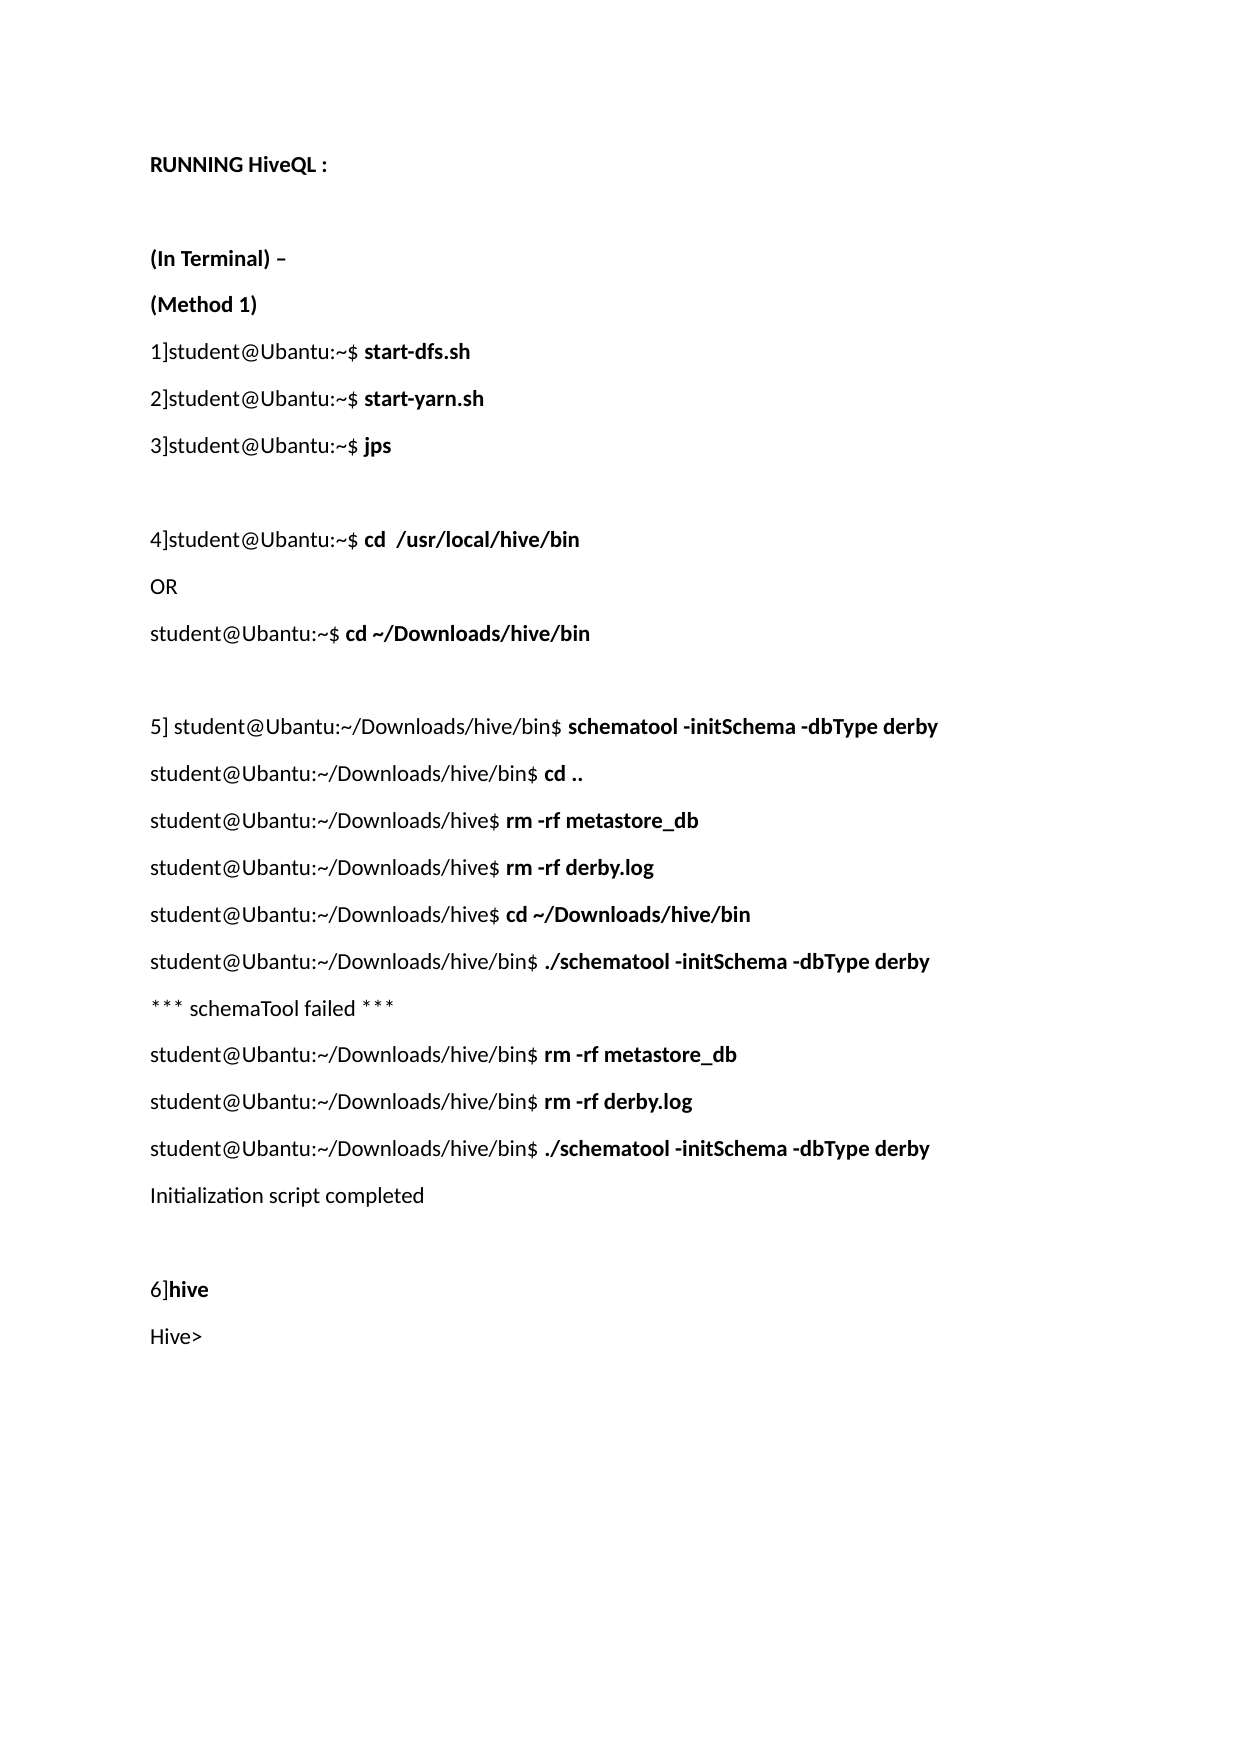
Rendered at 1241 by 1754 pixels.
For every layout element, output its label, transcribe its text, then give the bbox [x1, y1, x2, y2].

text 2]student@Ubantu:~$ start-yarn.sh [150, 384, 1090, 412]
text student@Ubantu:~/Downloads/hive/bin$ ./schematool -initSchema -dbType derby [150, 1134, 1090, 1162]
text RUNNING HiveQL : [150, 150, 1090, 178]
text OR [150, 572, 1090, 600]
text student@Ubantu:~$ cd ~/Downloads/hive/bin [150, 619, 1090, 647]
text student@Ubantu:~/Downloads/hive$ cd ~/Downloads/hive/bin [150, 900, 1090, 928]
text 4]student@Ubantu:~$ cd /usr/local/hive/bin [150, 525, 1090, 553]
text student@Ubantu:~/Downloads/hive$ rm -rf derby.log [150, 853, 1090, 881]
text student@Ubantu:~/Downloads/hive/bin$ cd .. [150, 759, 1090, 787]
text 6]hive [150, 1275, 1090, 1303]
text student@Ubantu:~/Downloads/hive/bin$ ./schematool -initSchema -dbType derby [150, 947, 1090, 975]
text Hive> [150, 1322, 1090, 1350]
text 1]student@Ubantu:~$ start-dfs.sh [150, 337, 1090, 366]
text 5] student@Ubantu:~/Downloads/hive/bin$ schematool -initSchema -dbType derby [150, 712, 1090, 741]
text Initialization script completed [150, 1181, 1090, 1209]
text (In Terminal) – [150, 244, 1090, 272]
text (Method 1) [150, 291, 1090, 319]
text 3]student@Ubantu:~$ jps [150, 431, 1090, 459]
text student@Ubantu:~/Downloads/hive$ rm -rf metastore_db [150, 806, 1090, 834]
text *** schemaTool failed *** [150, 994, 1090, 1022]
text student@Ubantu:~/Downloads/hive/bin$ rm -rf metastore_db [150, 1041, 1090, 1069]
text student@Ubantu:~/Downloads/hive/bin$ rm -rf derby.log [150, 1087, 1090, 1116]
